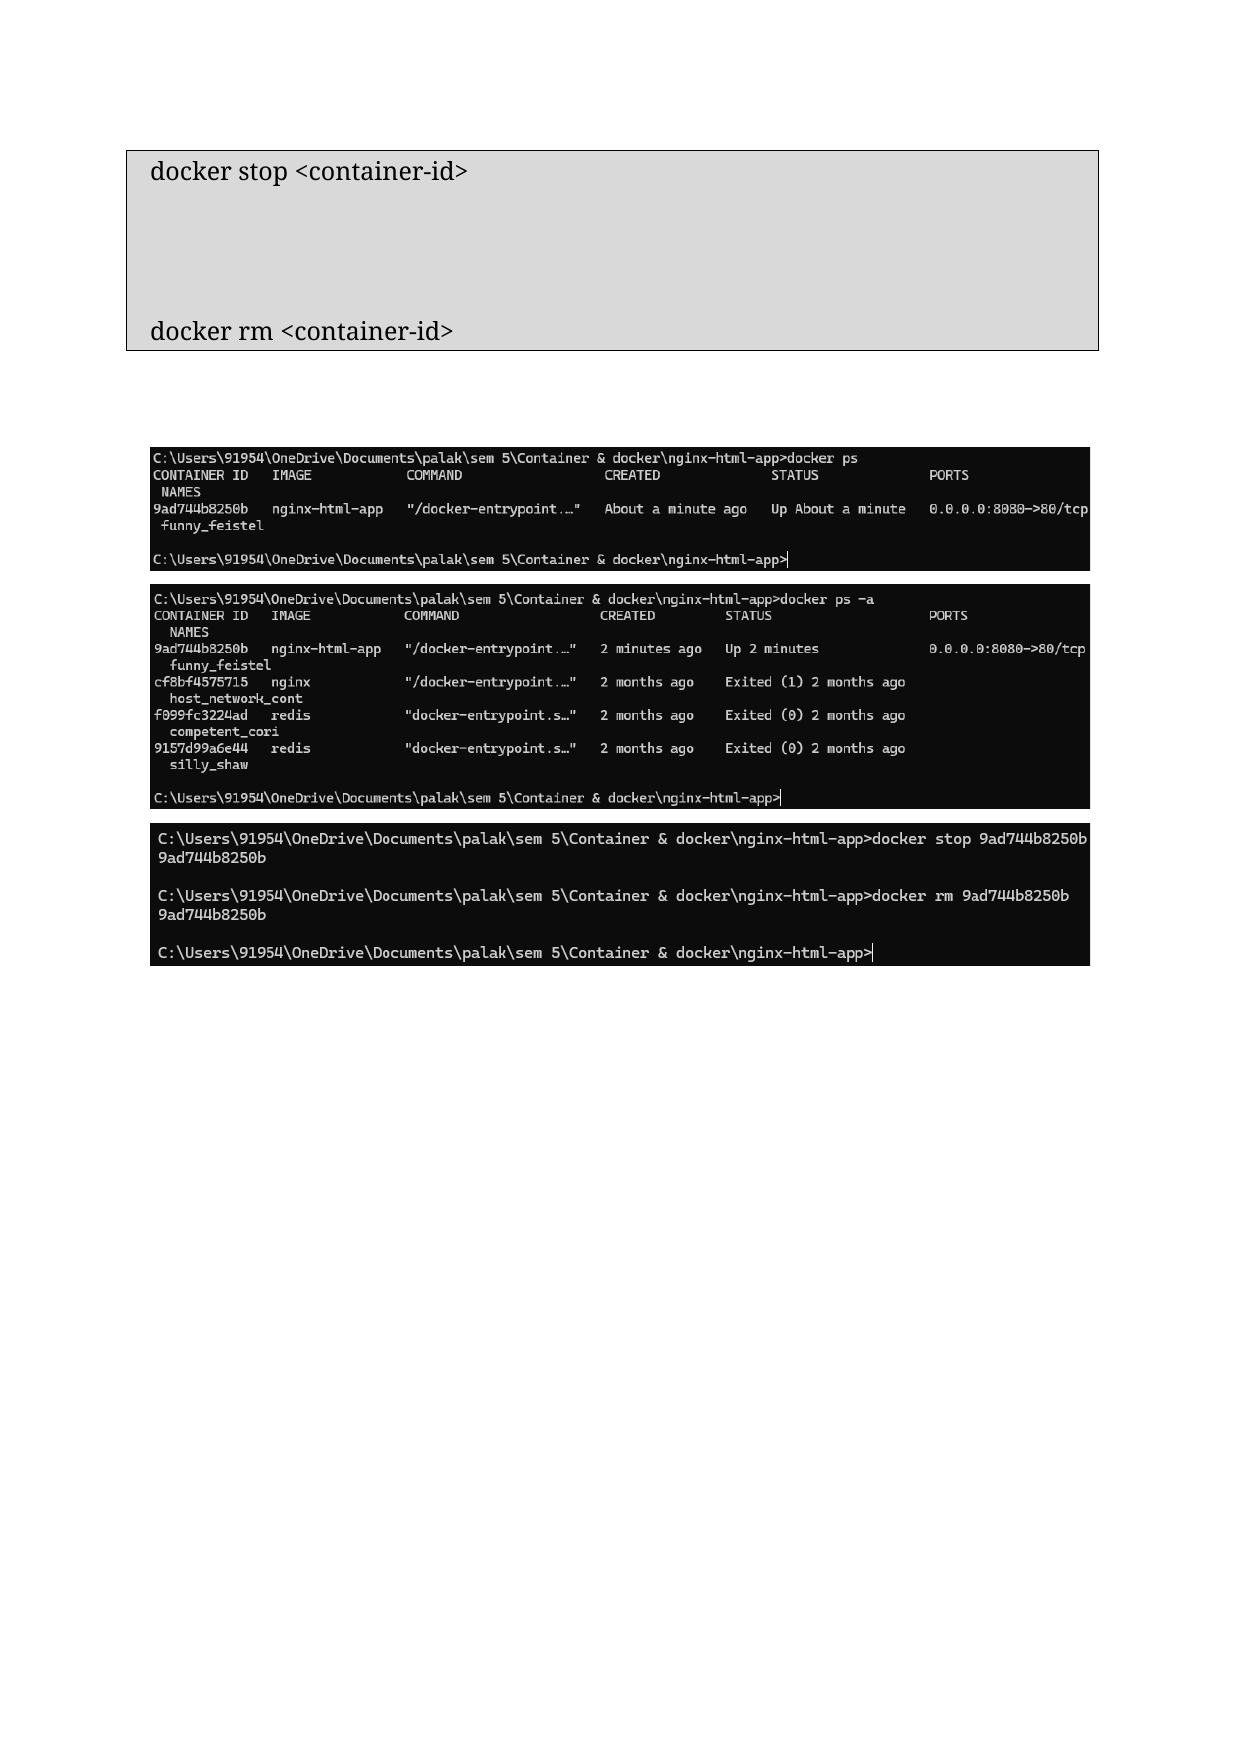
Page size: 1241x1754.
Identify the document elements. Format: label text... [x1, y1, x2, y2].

picture [150, 447, 1091, 571]
picture [150, 584, 1091, 809]
text docker rm <container-id> [127, 310, 1098, 350]
picture [150, 823, 1091, 966]
text docker stop <container-id> [127, 151, 1098, 187]
